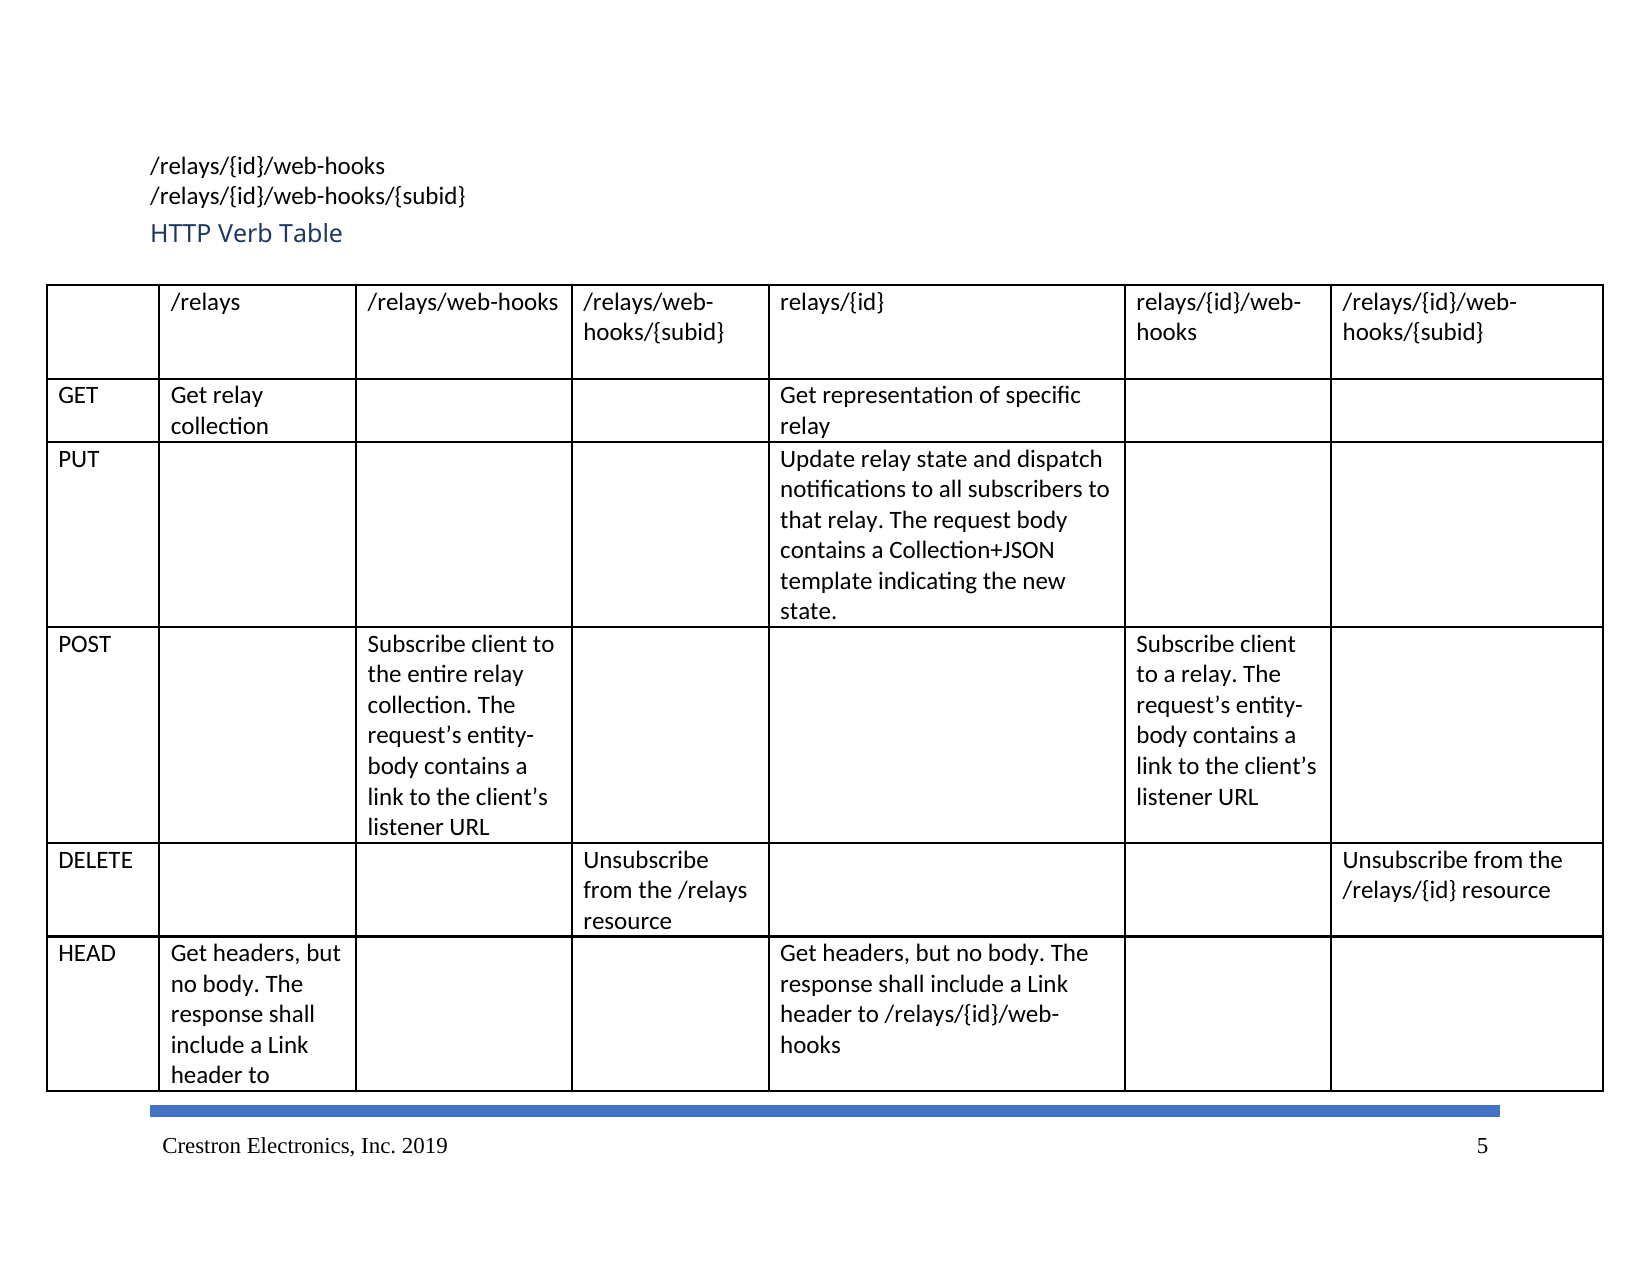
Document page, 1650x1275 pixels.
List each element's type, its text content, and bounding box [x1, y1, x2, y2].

table_cell [573, 938, 768, 1090]
table_cell Unsubscribe from the /relays resource [573, 844, 768, 935]
table_cell [770, 628, 1124, 842]
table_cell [160, 938, 355, 1090]
table_cell [357, 443, 571, 626]
table_cell [573, 380, 768, 441]
text /relays/{id}/web-hooks [150, 150, 1500, 181]
table_cell [357, 380, 571, 441]
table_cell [770, 938, 1124, 1090]
table_cell [1126, 380, 1330, 441]
text /relays/{id}/web-hooks/{subid} [150, 181, 1500, 211]
table_cell [1332, 380, 1602, 441]
table_cell Get representation of specific relay [770, 380, 1124, 441]
table_header relays/{id}/web-hooks [1126, 286, 1330, 378]
table_cell [1332, 628, 1602, 842]
table_cell [573, 443, 768, 626]
table_cell [573, 628, 768, 842]
table_cell POST [48, 628, 158, 842]
table_cell Subscribe client to a relay. The request’s entity-body contains a link to the client’s listener URL [1126, 628, 1330, 842]
table_cell [1126, 443, 1330, 626]
table_cell [770, 844, 1124, 935]
table_cell [160, 844, 355, 935]
subtitle HTTP Verb Table [150, 215, 1500, 249]
table_cell Get relay collection [160, 380, 355, 441]
table_cell [357, 938, 571, 1090]
table_cell [1332, 938, 1602, 1090]
table_cell [357, 844, 571, 935]
table_cell Update relay state and dispatch notifications to all subscribers to that relay. The request body contains a Collection+JSON template indicating the new state. [770, 443, 1124, 626]
table_cell HEAD [48, 938, 158, 1090]
table_header /relays/web-hooks [357, 286, 571, 378]
table_cell Subscribe client to the entire relay collection. The request’s entity-body contains a link to the client’s listener URL [357, 628, 571, 842]
table_header relays/{id} [770, 286, 1124, 378]
table_cell [1126, 938, 1330, 1090]
table_cell DELETE [48, 844, 158, 935]
table_cell [1332, 443, 1602, 626]
table_cell [1126, 844, 1330, 935]
table_header /relays [160, 286, 355, 378]
table_cell GET [48, 380, 158, 441]
table_cell PUT [48, 443, 158, 626]
table_header /relays/{id}/web-hooks/{subid} [1332, 286, 1602, 378]
table_cell [160, 628, 355, 842]
table_header [48, 286, 158, 378]
table_cell [160, 443, 355, 626]
table_header /relays/web-hooks/{subid} [573, 286, 768, 378]
table_cell Unsubscribe from the /relays/{id} resource [1332, 844, 1602, 935]
